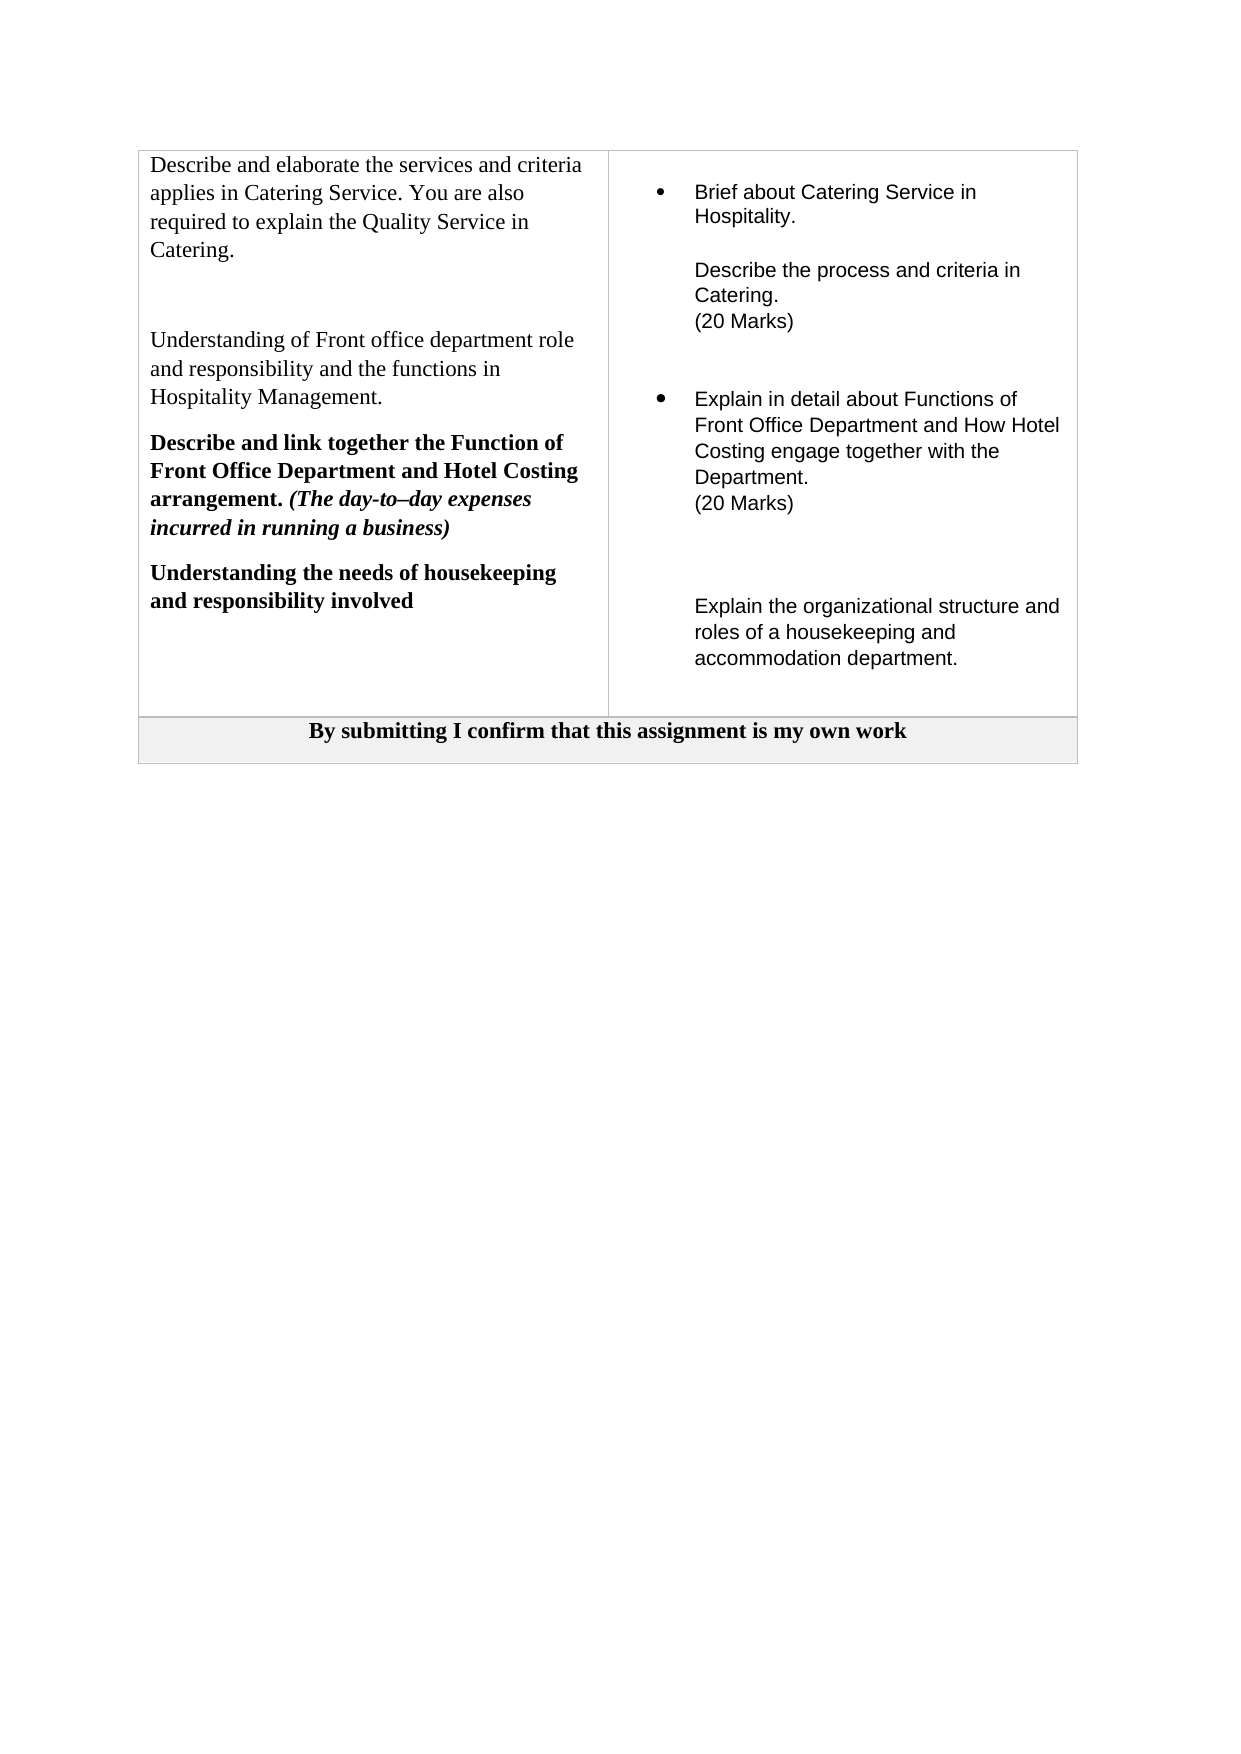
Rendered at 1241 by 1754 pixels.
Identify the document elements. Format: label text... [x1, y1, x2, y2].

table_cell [139, 151, 608, 716]
table_cell By submitting I confirm that this assignment is my own work [139, 718, 1077, 762]
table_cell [609, 151, 1077, 716]
